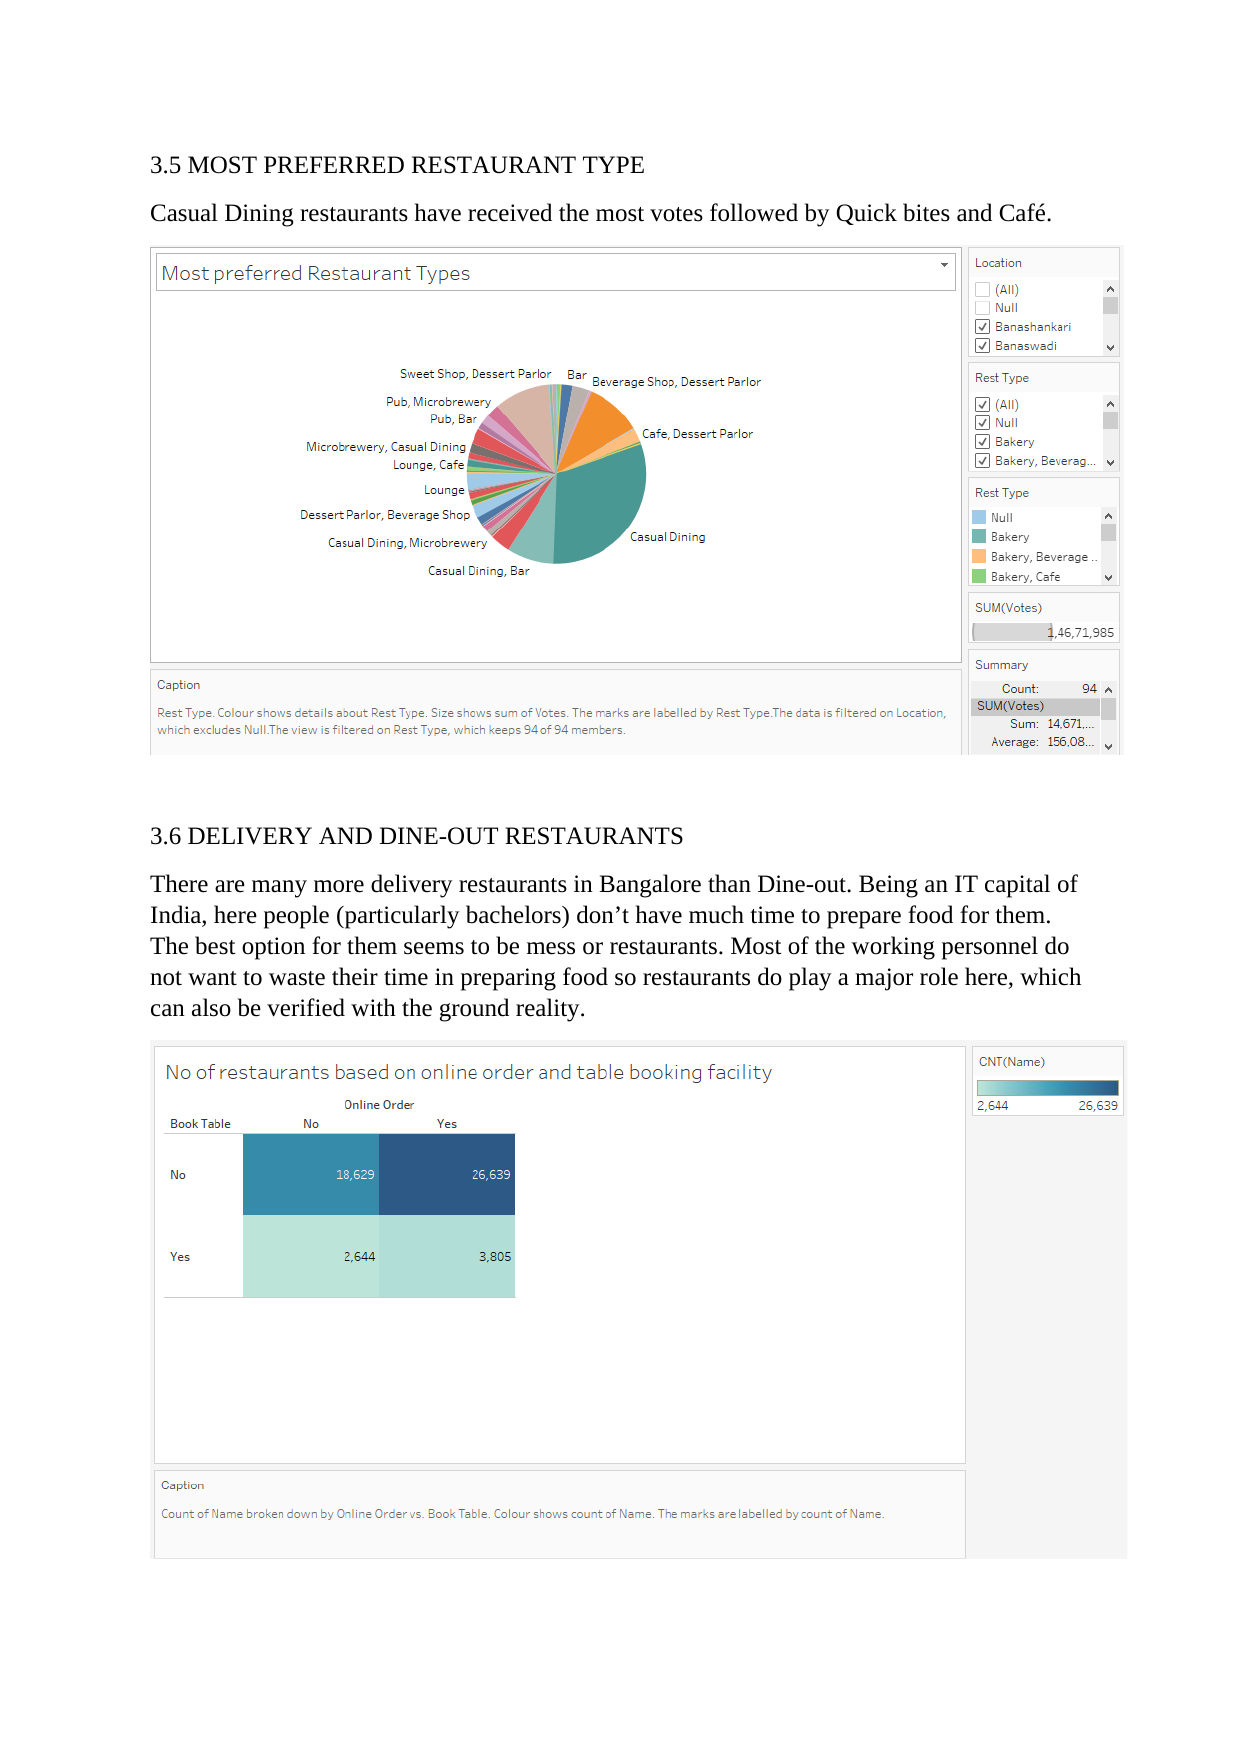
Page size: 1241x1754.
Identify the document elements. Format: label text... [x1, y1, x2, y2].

picture [150, 1040, 1128, 1559]
text Casual Dining restaurants have received the most votes followed by Quick bites and Café. [150, 198, 1090, 226]
text 3.6 DELIVERY AND DINE-OUT RESTAURANTS [150, 821, 1090, 850]
text There are many more delivery restaurants in Bangalore than Dine-out. Being an IT capital of India, here people (particularly bachelors) don’t have much time to prepare food for them. The best option for them seems to be mess or restaurants. Most of the working personnel do not want to waste their time in preparing food so restaurants do play a major role here, which can also be verified with the ground reality. [150, 869, 1090, 1022]
text 3.5 MOST PREFERRED RESTAURANT TYPE [150, 150, 1090, 179]
picture [150, 245, 1125, 755]
